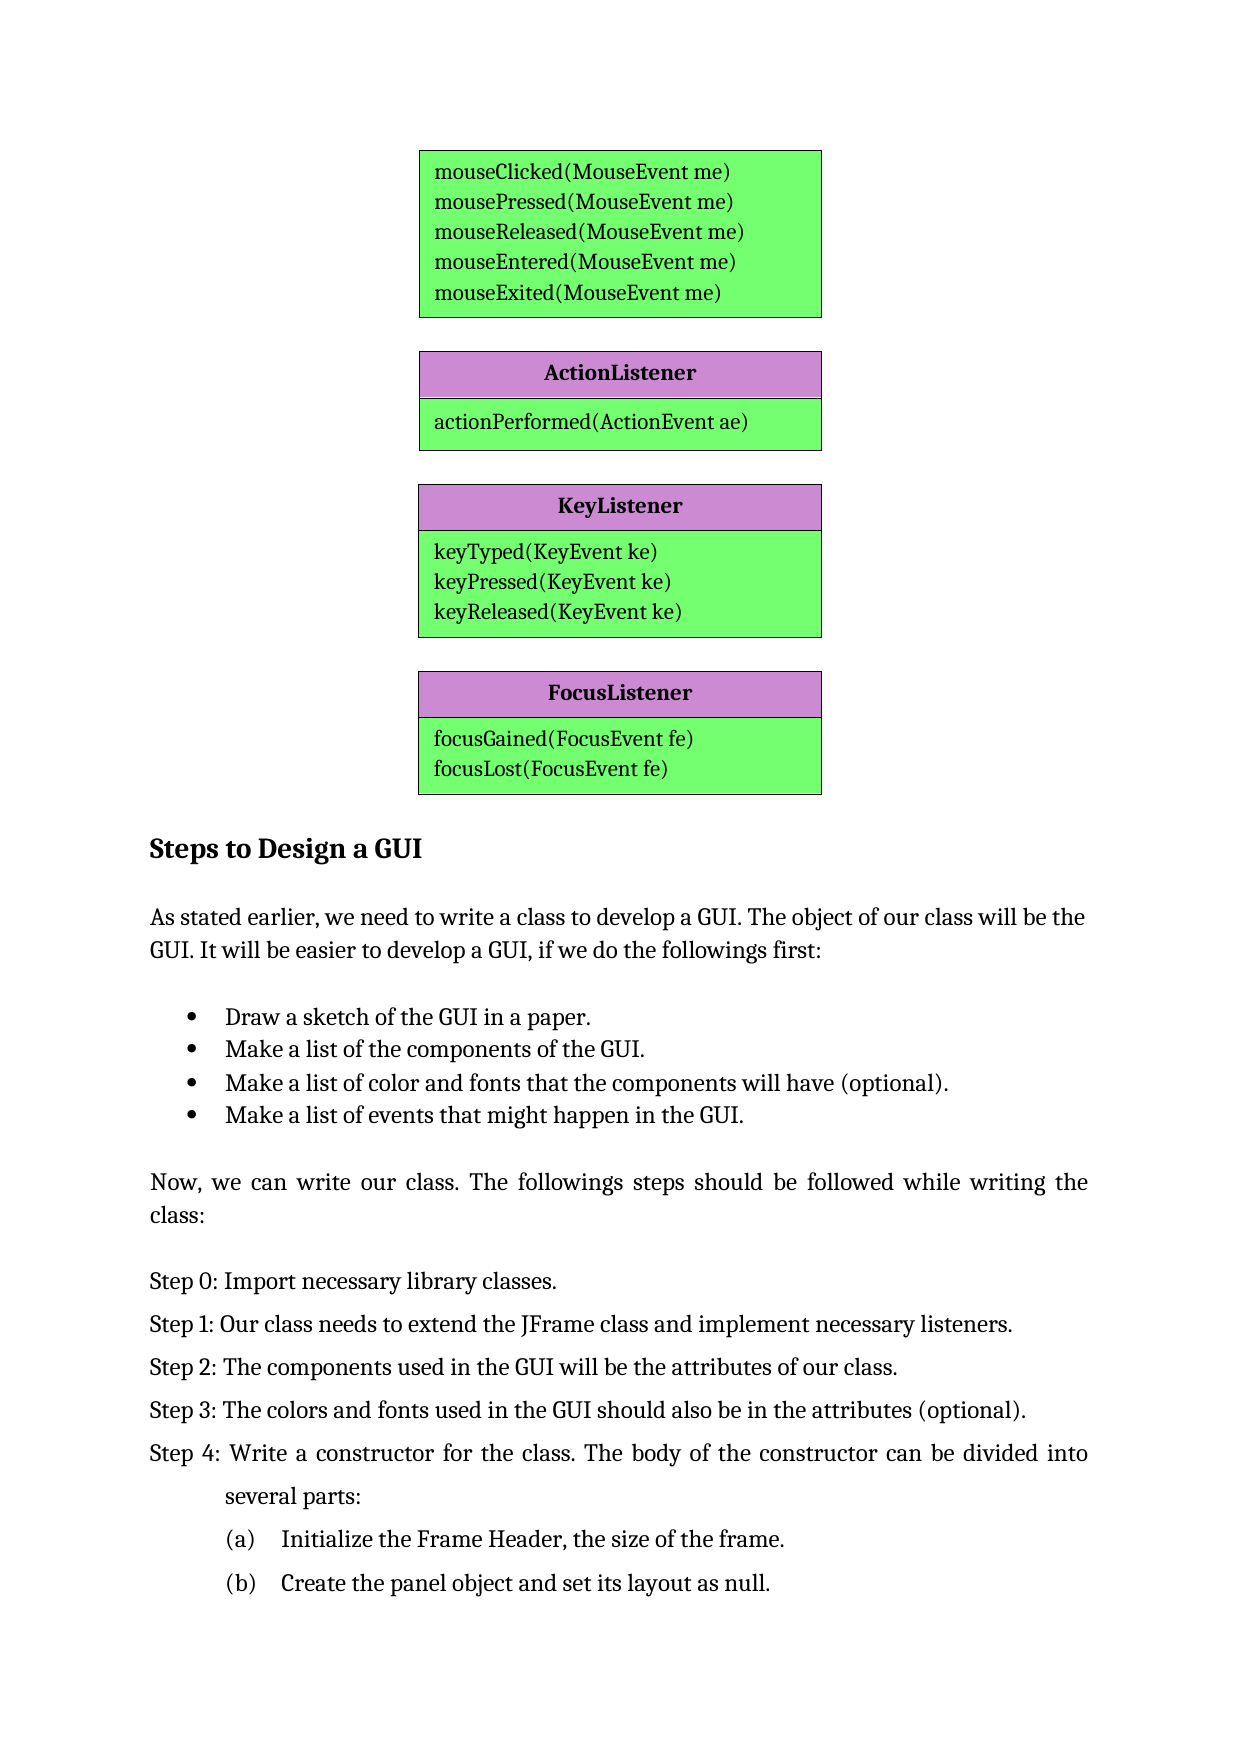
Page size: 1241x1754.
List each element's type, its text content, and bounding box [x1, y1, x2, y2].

list Make a list of color and fonts that the components will have (optional). [187, 1068, 1090, 1097]
text Now, we can write our class. The followings steps should be followed while writing the class: [150, 1167, 1090, 1229]
text Step 2: The components used in the GUI will be the attributes of our class. [150, 1353, 1090, 1382]
text Step 4: Write a constructor for the class. The body of the constructor can be divided into several parts: [150, 1439, 1090, 1511]
table_cell keyTyped(KeyEvent ke) keyPressed(KeyEvent ke) keyReleased(KeyEvent ke) [419, 531, 821, 637]
list Make a list of events that might happen in the GUI. [187, 1101, 1090, 1130]
text Step 1: Our class needs to extend the JFrame class and implement necessary listeners. [150, 1310, 1090, 1338]
table_cell focusGained(FocusEvent fe) focusLost(FocusEvent fe) [419, 718, 821, 793]
list Initialize the Frame Header, the size of the frame. [225, 1525, 1090, 1554]
text Step 3: The colors and fonts used in the GUI should also be in the attributes (optional). [150, 1396, 1090, 1425]
text As stated earlier, we need to write a class to develop a GUI. The object of our class will be the GUI. It will be easier to develop a GUI, if we do the followings first: [150, 903, 1090, 965]
subtitle Steps to Design a GUI [150, 832, 1090, 865]
table_cell actionPerformed(ActionEvent ae) [420, 399, 821, 450]
list Draw a sketch of the GUI in a paper. [187, 1002, 1090, 1031]
table_cell mouseClicked(MouseEvent me) mousePressed(MouseEvent me) mouseReleased(MouseEvent me) mouseEntered(MouseEvent me) mouseExited(MouseEvent me) [420, 151, 821, 317]
table_header KeyListener [419, 485, 821, 530]
table_header ActionListener [420, 352, 821, 397]
text Step 0: Import necessary library classes. [150, 1267, 1090, 1295]
list Make a list of the components of the GUI. [187, 1035, 1090, 1064]
list Create the panel object and set its layout as null. [225, 1568, 1090, 1597]
table_header FocusListener [419, 672, 821, 717]
